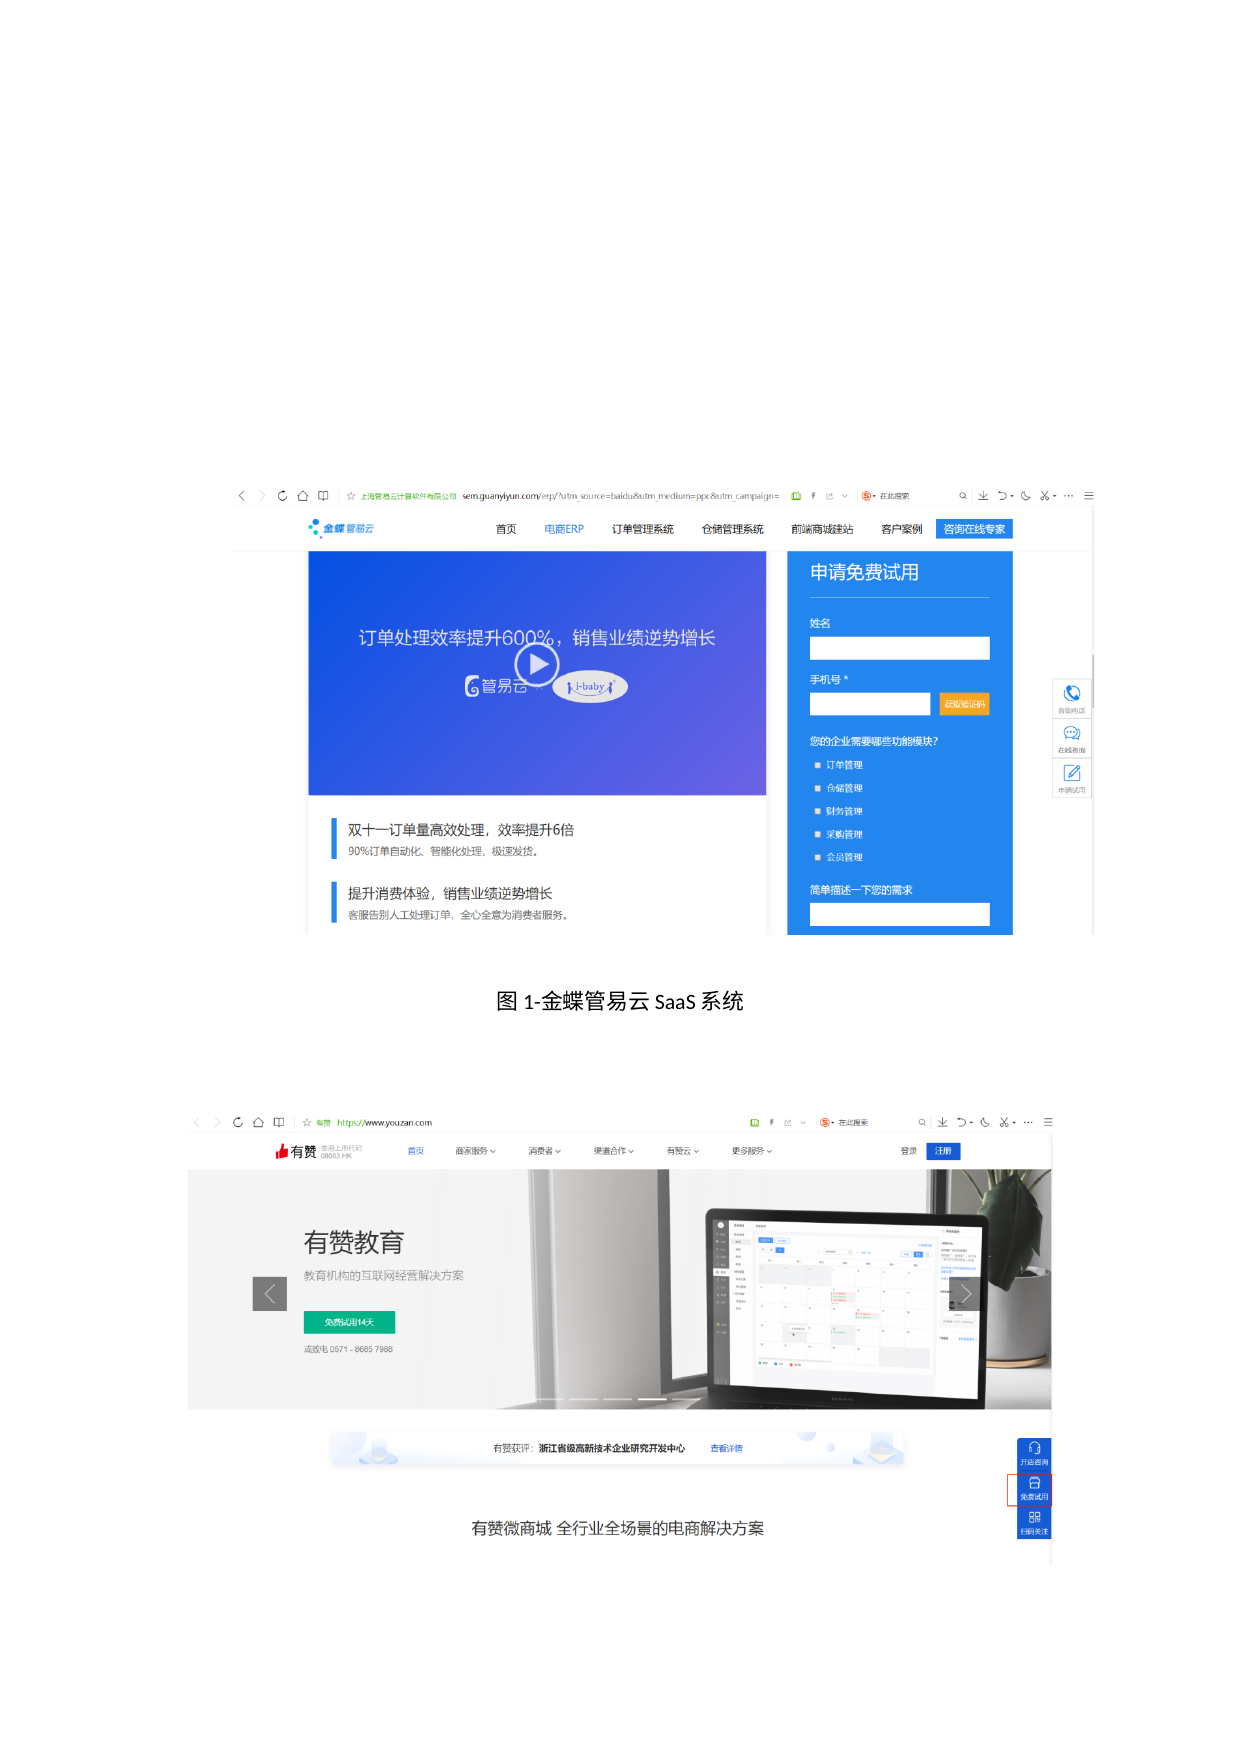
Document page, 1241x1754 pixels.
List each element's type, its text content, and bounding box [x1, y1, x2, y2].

picture [187, 1113, 1053, 1565]
text 图1-金蝶管易云SaaS系统 [187, 984, 1053, 1016]
picture [231, 486, 1095, 935]
